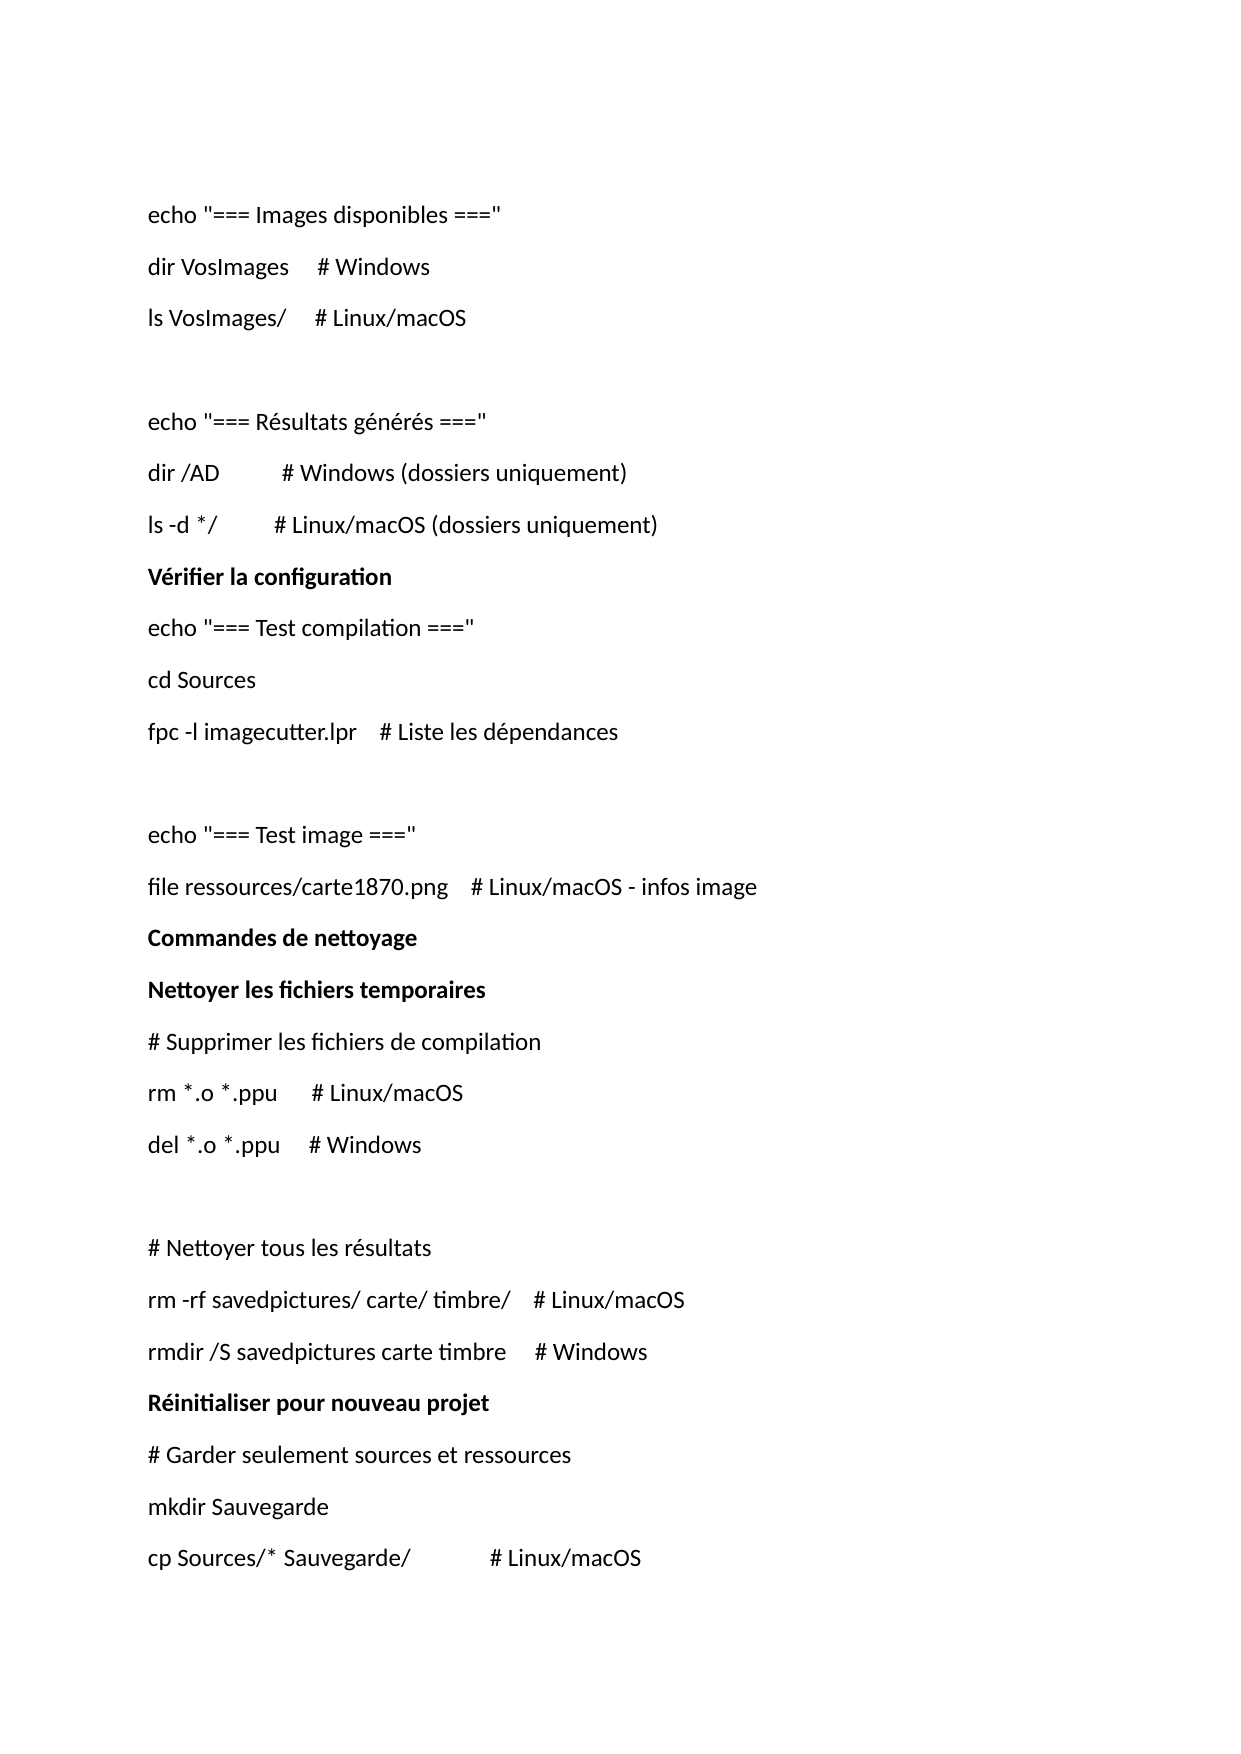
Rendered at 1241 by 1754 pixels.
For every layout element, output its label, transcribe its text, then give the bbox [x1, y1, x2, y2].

text rmdir /S savedpictures carte timbre # Windows [148, 1336, 1093, 1366]
text echo "=== Test image ===" [148, 819, 1093, 850]
text dir VosImages # Windows [148, 251, 1093, 281]
text rm *.o *.ppu # Linux/macOS [148, 1078, 1093, 1108]
text cp Sources/* Sauvegarde/ # Linux/macOS [148, 1543, 1093, 1573]
text # Nettoyer tous les résultats [148, 1233, 1093, 1263]
text rm -rf savedpictures/ carte/ timbre/ # Linux/macOS [148, 1284, 1093, 1315]
text dir /AD # Windows (dossiers uniquement) [148, 458, 1093, 488]
text # Supprimer les fichiers de compilation [148, 1026, 1093, 1056]
text fpc -l imagecutter.lpr # Liste les dépendances [148, 716, 1093, 746]
text Nettoyer les fichiers temporaires [148, 974, 1093, 1005]
text cd Sources [148, 664, 1093, 695]
text mkdir Sauvegarde [148, 1491, 1093, 1521]
text Réinitialiser pour nouveau projet [148, 1388, 1093, 1418]
text echo "=== Images disponibles ===" [148, 199, 1093, 230]
text Vérifier la configuration [148, 561, 1093, 591]
text del *.o *.ppu # Windows [148, 1129, 1093, 1160]
text # Garder seulement sources et ressources [148, 1439, 1093, 1470]
text echo "=== Test compilation ===" [148, 613, 1093, 643]
text ls -d */ # Linux/macOS (dossiers uniquement) [148, 509, 1093, 540]
text file ressources/carte1870.png # Linux/macOS - infos image [148, 871, 1093, 901]
text echo "=== Résultats générés ===" [148, 406, 1093, 436]
text Commandes de nettoyage [148, 923, 1093, 953]
text ls VosImages/ # Linux/macOS [148, 303, 1093, 333]
